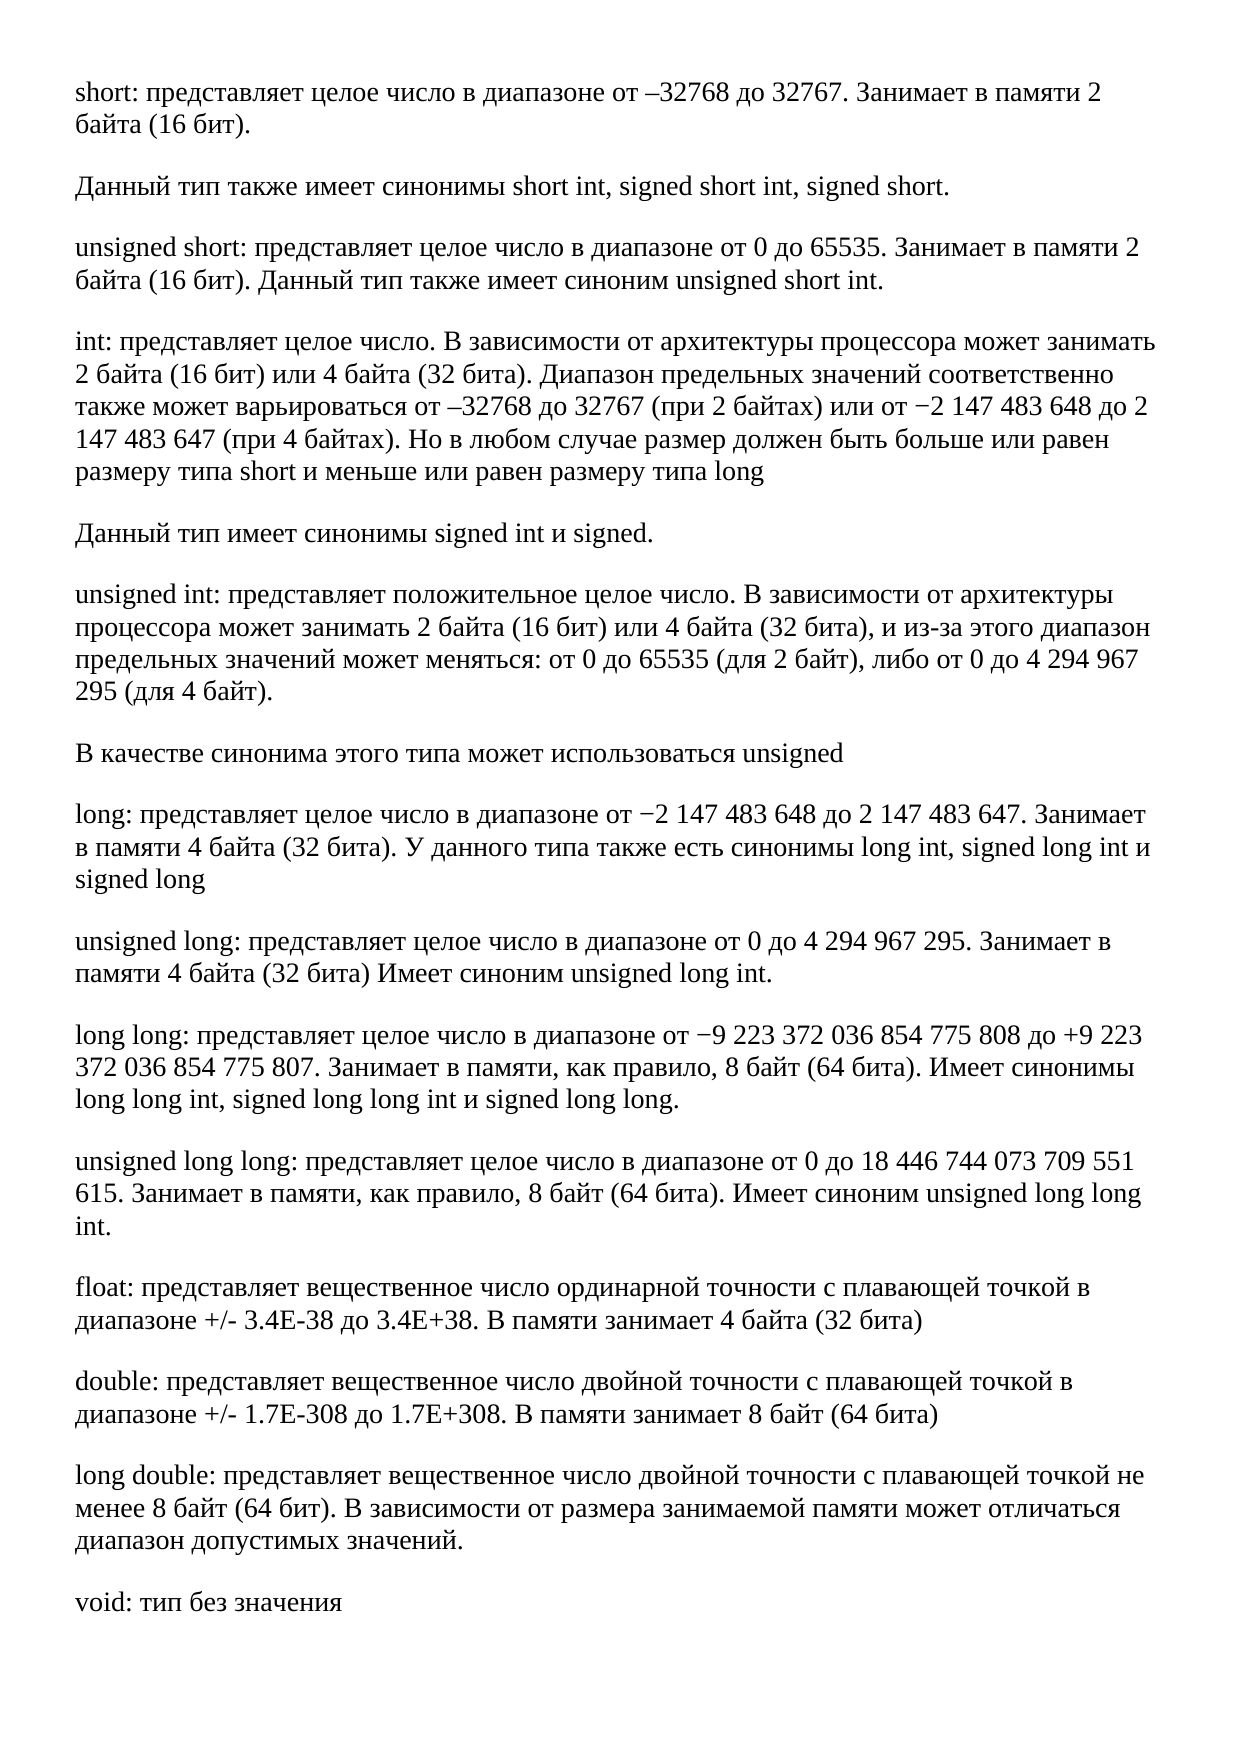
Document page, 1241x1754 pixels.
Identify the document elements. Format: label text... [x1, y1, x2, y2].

text int: представляет целое число. В зависимости от архитектуры процессора может занимать 2 байта (16 бит) или 4 байта (32 бита). Диапазон предельных значений соответственно также может варьироваться от –32768 до 32767 (при 2 байтах) или от −2 147 483 648 до 2 147 483 647 (при 4 байтах). Но в любом случае размер должен быть больше или равен размеру типа short и меньше или равен размеру типа long [75, 324, 1165, 486]
text float: представляет вещественное число ординарной точности с плавающей точкой в диапазоне +/- 3.4E-38 до 3.4E+38. В памяти занимает 4 байта (32 бита) [75, 1271, 1165, 1335]
text unsigned short: представляет целое число в диапазоне от 0 до 65535. Занимает в памяти 2 байта (16 бит). Данный тип также имеет синоним unsigned short int. [75, 231, 1165, 295]
text Данный тип также имеет синонимы short int, signed short int, signed short. [75, 169, 1165, 201]
text В качестве синонима этого типа может использоваться unsigned [75, 736, 1165, 768]
text unsigned long long: представляет целое число в диапазоне от 0 до 18 446 744 073 709 551 615. Занимает в памяти, как правило, 8 байт (64 бита). Имеет синоним unsigned long long int. [75, 1144, 1165, 1241]
text long long: представляет целое число в диапазоне от −9 223 372 036 854 775 808 до +9 223 372 036 854 775 807. Занимает в памяти, как правило, 8 байт (64 бита). Имеет синонимы long long int, signed long long int и signed long long. [75, 1018, 1165, 1115]
text long: представляет целое число в диапазоне от −2 147 483 648 до 2 147 483 647. Занимает в памяти 4 байта (32 бита). У данного типа также есть синонимы long int, signed long int и signed long [75, 797, 1165, 895]
text short: представляет целое число в диапазоне от –32768 до 32767. Занимает в памяти 2 байта (16 бит). [75, 75, 1165, 140]
text unsigned long: представляет целое число в диапазоне от 0 до 4 294 967 295. Занимает в памяти 4 байта (32 бита) Имеет синоним unsigned long int. [75, 924, 1165, 989]
text double: представляет вещественное число двойной точности с плавающей точкой в диапазоне +/- 1.7E-308 до 1.7E+308. В памяти занимает 8 байт (64 бита) [75, 1364, 1165, 1429]
text void: тип без значения [75, 1585, 1165, 1617]
text Данный тип имеет синонимы signed int и signed. [75, 516, 1165, 548]
text long double: представляет вещественное число двойной точности с плавающей точкой не менее 8 байт (64 бит). В зависимости от размера занимаемой памяти может отличаться диапазон допустимых значений. [75, 1458, 1165, 1556]
text unsigned int: представляет положительное целое число. В зависимости от архитектуры процессора может занимать 2 байта (16 бит) или 4 байта (32 бита), и из-за этого диапазон предельных значений может меняться: от 0 до 65535 (для 2 байт), либо от 0 до 4 294 967 295 (для 4 байт). [75, 577, 1165, 707]
